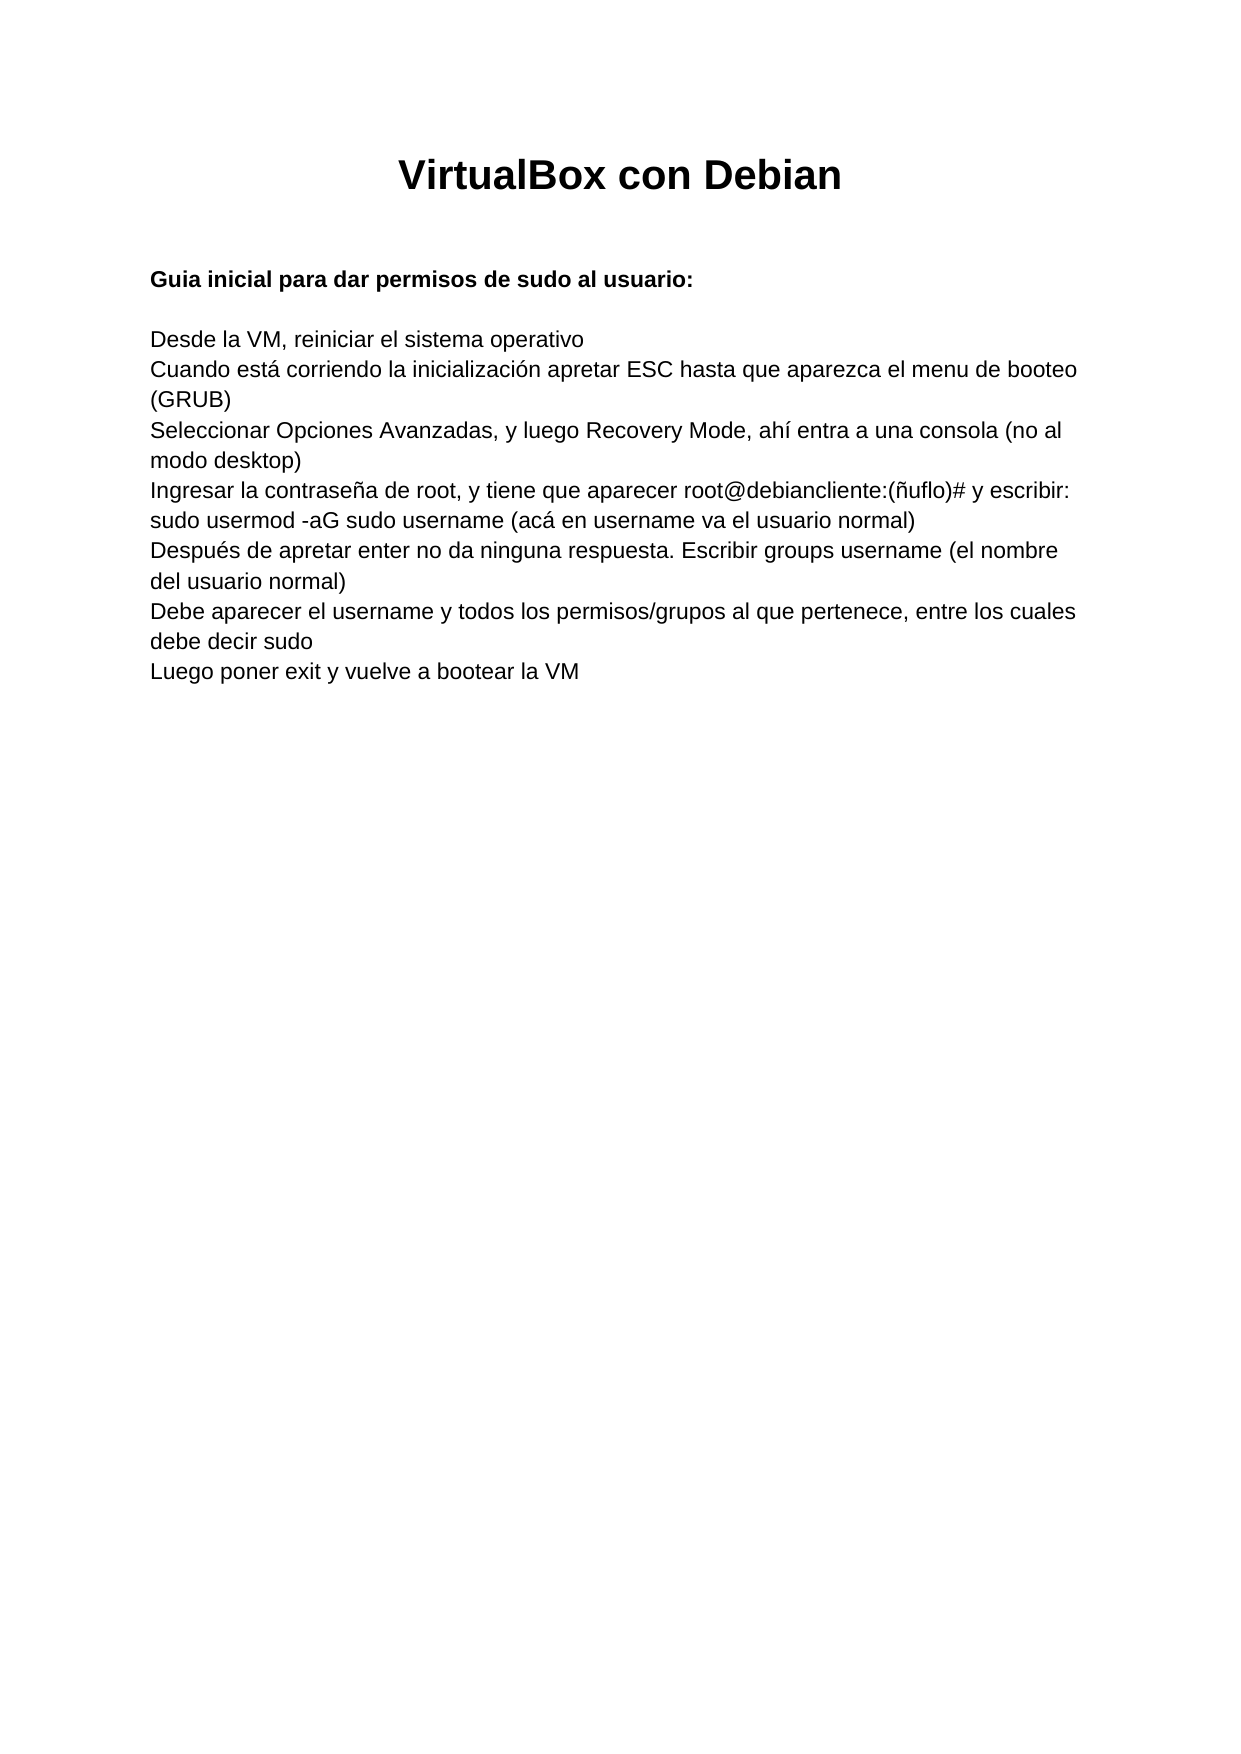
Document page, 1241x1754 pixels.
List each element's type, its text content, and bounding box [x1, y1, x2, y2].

text Debe aparecer el username y todos los permisos/grupos al que pertenece, entre los cuales debe decir sudo [150, 598, 1090, 654]
text Después de apretar enter no da ninguna respuesta. Escribir groups username (el nombre del usuario normal) [150, 537, 1090, 594]
text Cuando está corriendo la inicialización apretar ESC hasta que aparezca el menu de booteo (GRUB) [150, 356, 1090, 413]
text Guia inicial para dar permisos de sudo al usuario: [150, 266, 1090, 322]
text Desde la VM, reiniciar el sistema operativo [150, 326, 1090, 352]
text sudo usermod -aG sudo username (acá en username va el usuario normal) [150, 507, 1090, 533]
text VirtualBox con Debian [150, 150, 1090, 198]
text Luego poner exit y vuelve a bootear la VM [150, 658, 1090, 684]
text Seleccionar Opciones Avanzadas, y luego Recovery Mode, ahí entra a una consola (no al modo desktop) [150, 417, 1090, 473]
text Ingresar la contraseña de root, y tiene que aparecer root@debiancliente:(ñuflo)# y escribir: [150, 477, 1090, 503]
